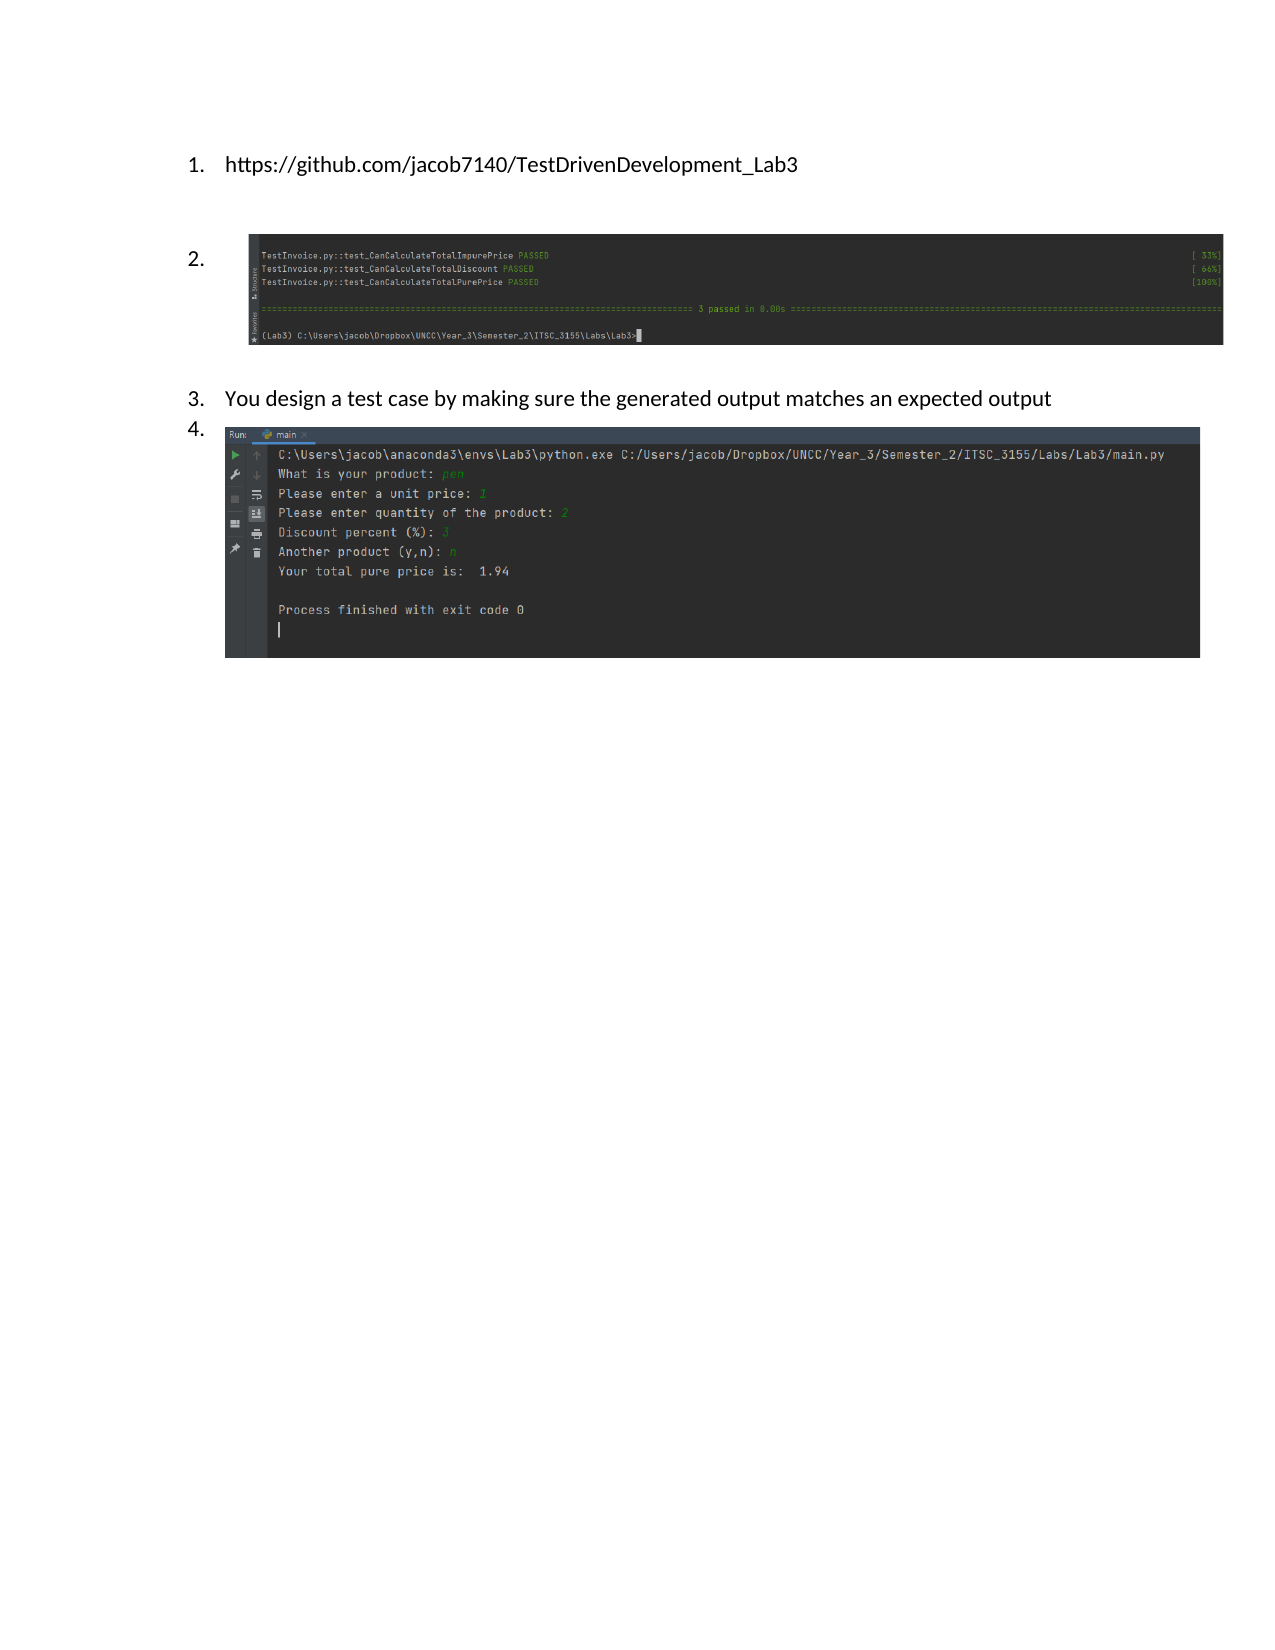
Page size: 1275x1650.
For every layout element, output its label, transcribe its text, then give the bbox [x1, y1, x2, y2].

picture [248, 234, 1224, 345]
list You design a test case by making sure the generated output matches an expected output [187, 384, 1125, 412]
list https://github.com/jacob7140/TestDrivenDevelopment_Lab3 [187, 150, 1125, 178]
picture [225, 427, 1200, 658]
